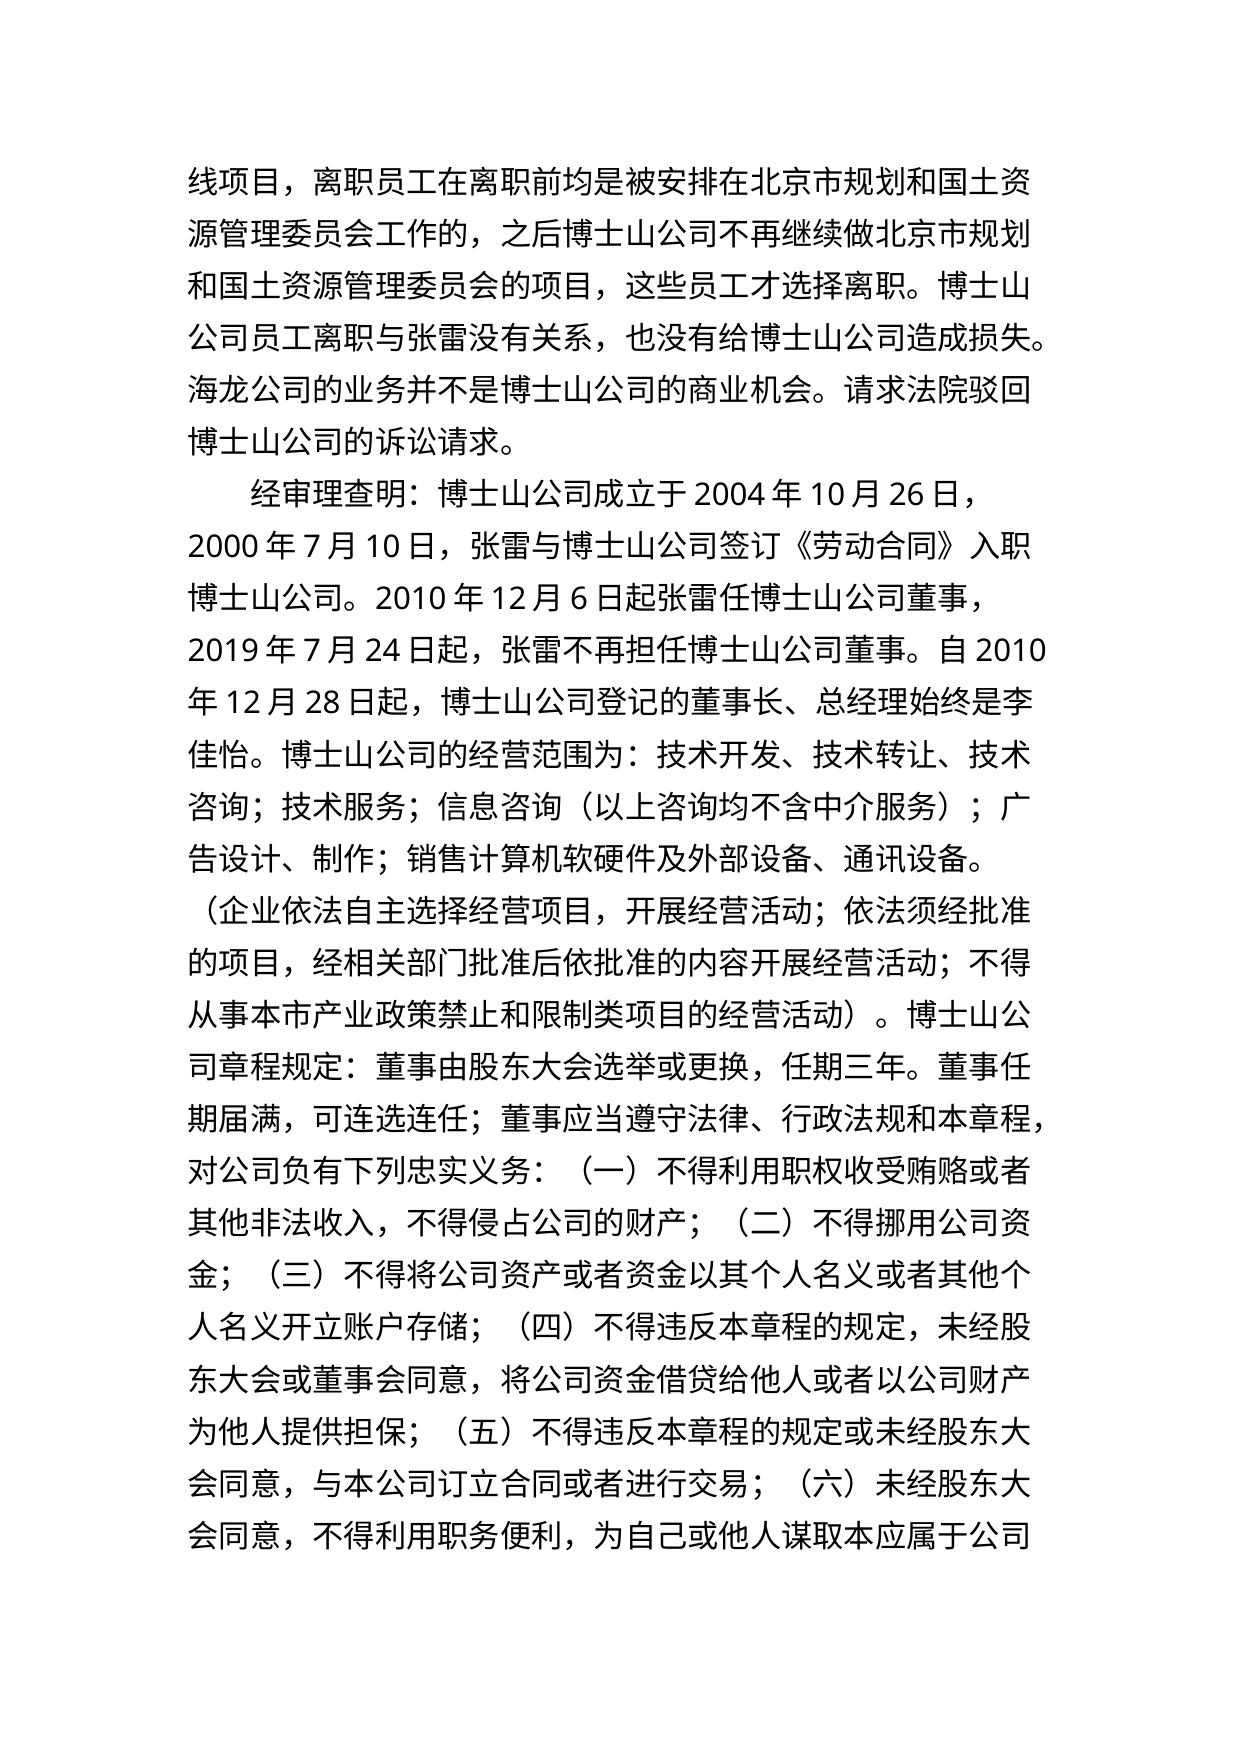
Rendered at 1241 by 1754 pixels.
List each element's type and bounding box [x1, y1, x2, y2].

text [187, 462, 1053, 1556]
text [187, 150, 1053, 462]
